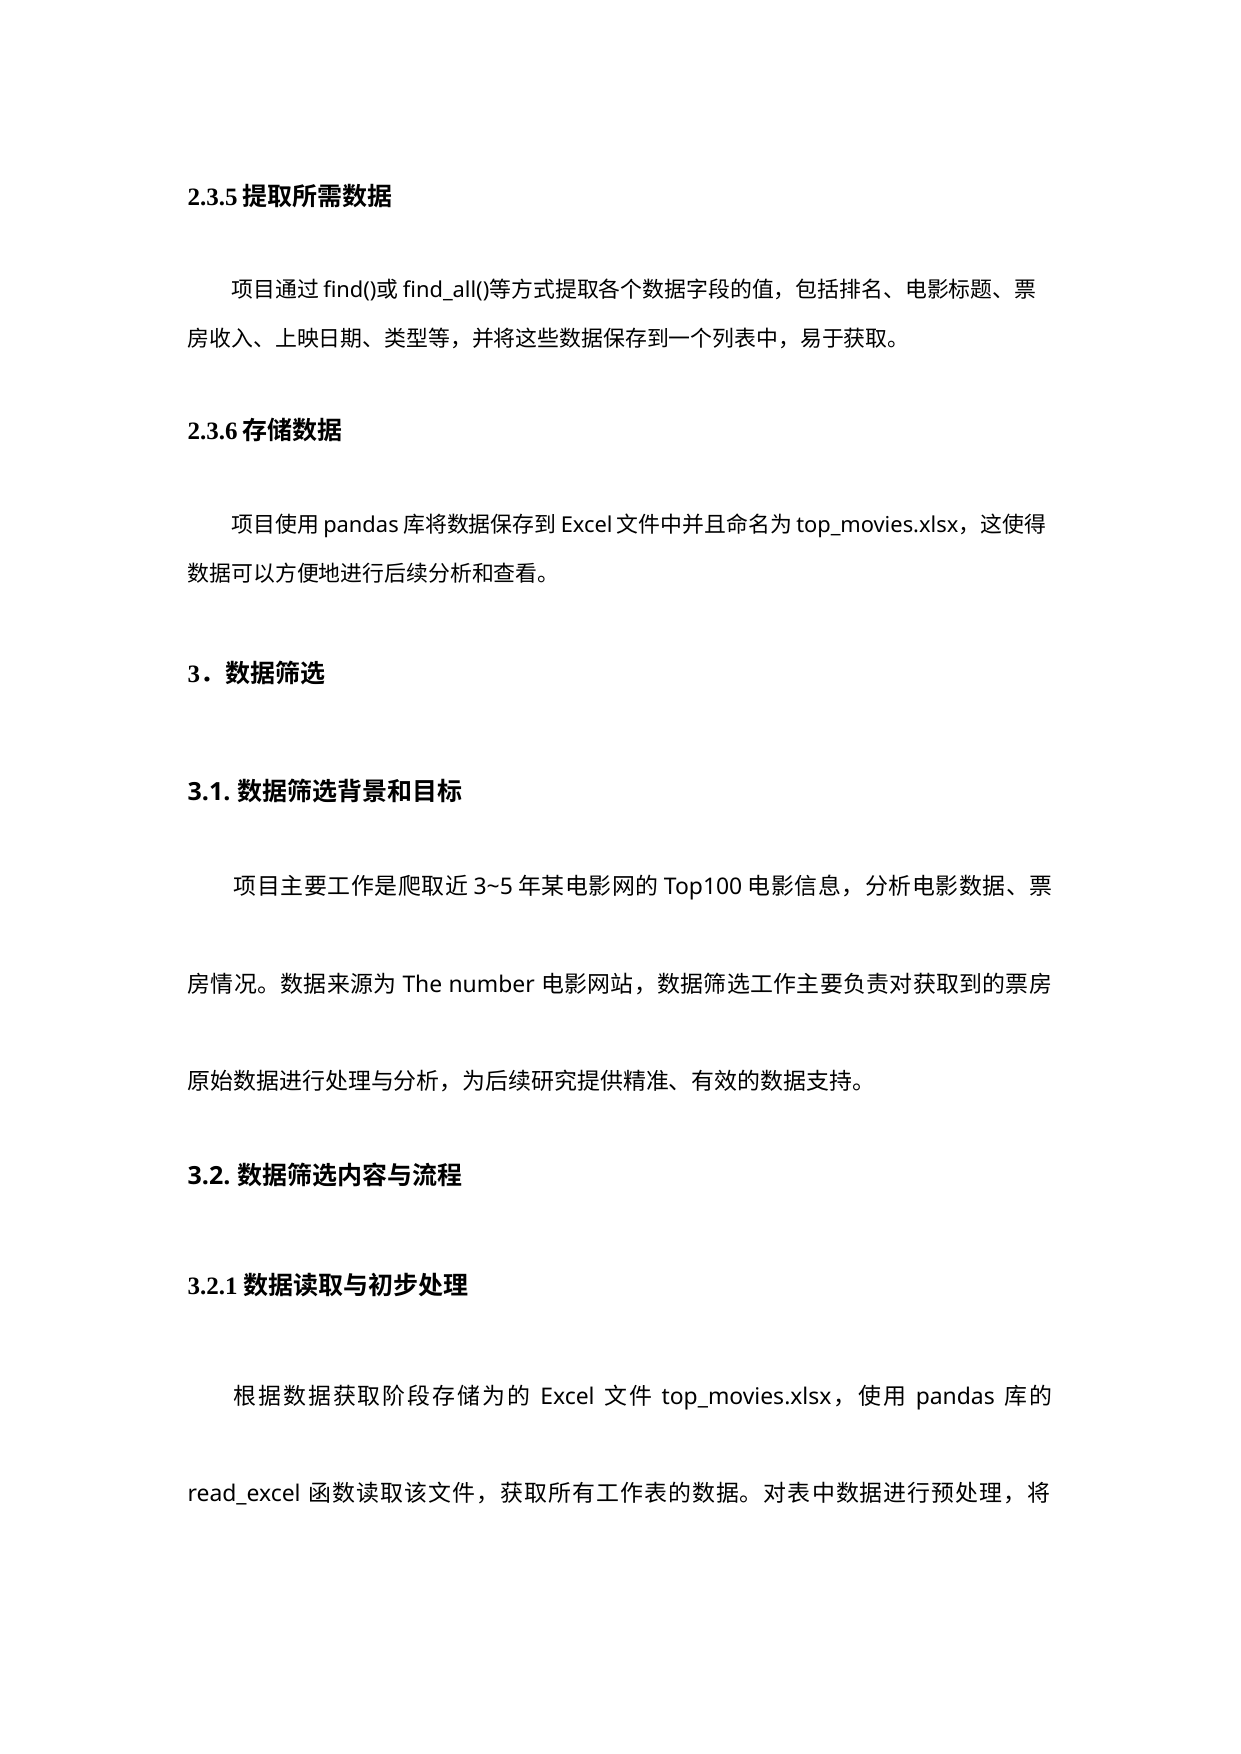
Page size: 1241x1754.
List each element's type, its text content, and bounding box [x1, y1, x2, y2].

subtitle 3.1. 数据筛选背景和目标 [187, 757, 1053, 822]
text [187, 1362, 1053, 1524]
subtitle 3．数据筛选 [187, 639, 1053, 704]
text 项目使用pandas库将数据保存到Excel文件中并且命名为top_movies.xlsx，这使得数据可以方便地进行后续分析和查看。 [187, 507, 1053, 588]
subtitle 2.3.5提取所需数据 [187, 162, 1053, 227]
text 项目通过find()或find_all()等方式提取各个数据字段的值，包括排名、电影标题、票房收入、上映日期、类型等，并将这些数据保存到一个列表中，易于获取。 [187, 272, 1053, 353]
subtitle 2.3.6存储数据 [187, 396, 1053, 461]
subtitle 3.2.1 数据读取与初步处理 [187, 1251, 1053, 1316]
text 项目主要工作是爬取近3~5年某电影网的Top100电影信息，分析电影数据、票房情况。数据来源为 The number 电影网站，数据筛选工作主要负责对获取到的票房原始数据进行处理与分析，为后续研究提供精准、有效的数据支持。 [187, 852, 1053, 1112]
subtitle 3.2. 数据筛选内容与流程 [187, 1141, 1053, 1206]
